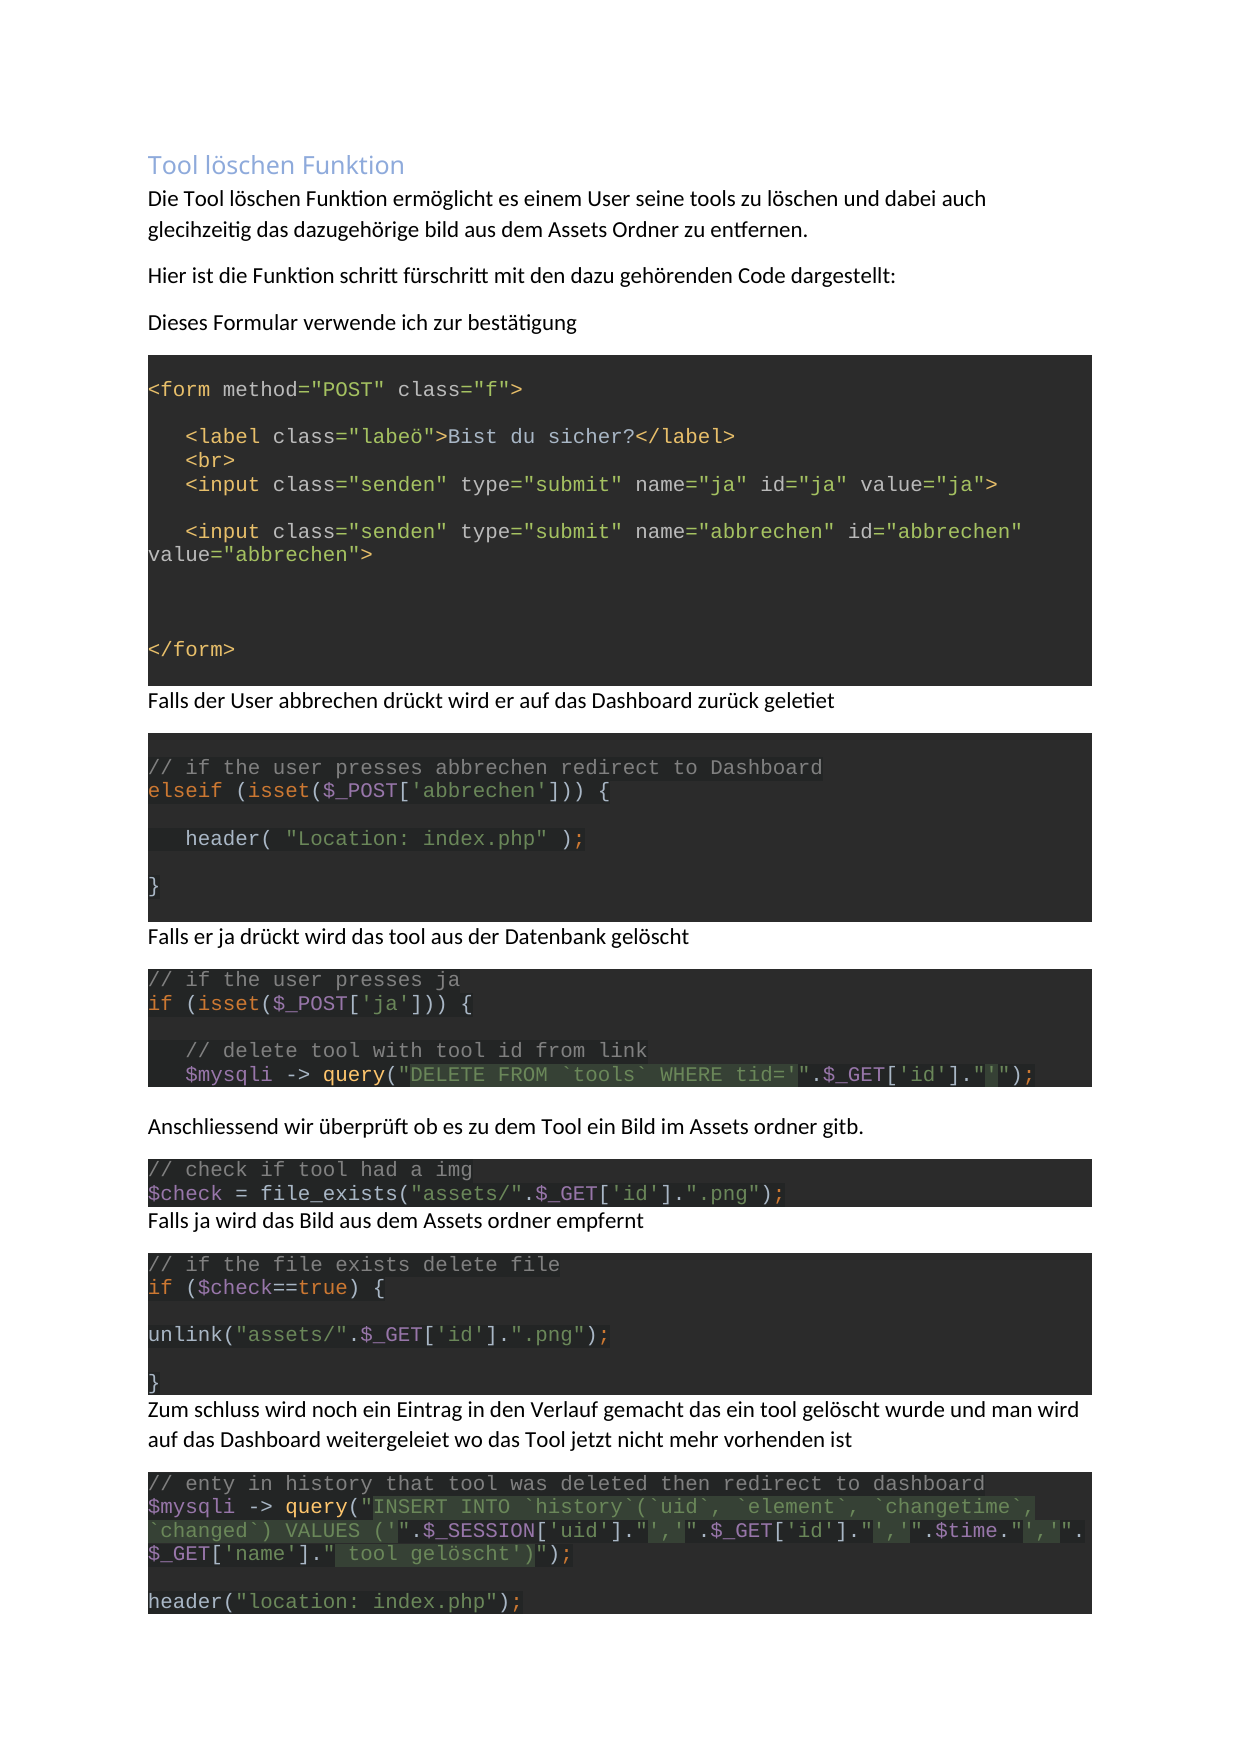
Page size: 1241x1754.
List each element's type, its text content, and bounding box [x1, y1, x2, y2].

text // enty in history that tool was deleted then redirect to dashboard $mysqli -> query("INSERT INTO `history`(`uid`, `element`, `changetime`, `changed`) VALUES ('".$_SESSION['uid']."','".$_GET['id']."','".$time."','".$_GET['name']." tool gelöscht')"); header("location: index.php"); [148, 1472, 1092, 1614]
text // if the file exists delete file if ($check==true) { unlink("assets/".$_GET['id'].".png"); } [148, 1253, 1092, 1395]
text Falls er ja drückt wird das tool aus der Datenbank gelöscht [148, 922, 1092, 950]
text // if the user presses ja if (isset($_POST['ja'])) { // delete tool with tool id from link $mysqli -> query("DELETE FROM `tools` WHERE tid='".$_GET['id']."'"); [148, 969, 1092, 1087]
text // if the user presses abbrechen redirect to Dashboard elseif (isset($_POST['abbrechen'])) { header( "Location: index.php" ); } [148, 757, 1092, 899]
text Falls der User abbrechen drückt wird er auf das Dashboard zurück geletiet [148, 686, 1092, 714]
text <form method="POST" class="f"> <label class="labeö">Bist du sicher?</label> <br> <input class="senden" type="submit" name="ja" id="ja" value="ja"> <input class="senden" type="submit" name="abbrechen" id="abbrechen" value="abbrechen"> </form> [148, 355, 1092, 663]
text Zum schluss wird noch ein Eintrag in den Verlauf gemacht das ein tool gelöscht wurde und man wird auf das Dashboard weitergeleiet wo das Tool jetzt nicht mehr vorhenden ist [148, 1395, 1092, 1454]
text // check if tool had a img $check = file_exists("assets/".$_GET['id'].".png"); [473, 1159, 1092, 1207]
text Anschliessend wir überprüft ob es zu dem Tool ein Bild im Assets ordner gitb. [148, 1112, 1092, 1141]
text Falls ja wird das Bild aus dem Assets ordner empfernt [148, 1207, 1092, 1235]
text Hier ist die Funktion schritt fürschritt mit den dazu gehörenden Code dargestellt: [148, 262, 1092, 289]
subtitle Tool löschen Funktion [148, 148, 1092, 182]
text Dieses Formular verwende ich zur bestätigung [148, 308, 1092, 336]
text Die Tool löschen Funktion ermöglicht es einem User seine tools zu löschen und dabei auch glecihzeitig das dazugehörige bild aus dem Assets Ordner zu entfernen. [148, 184, 1092, 243]
